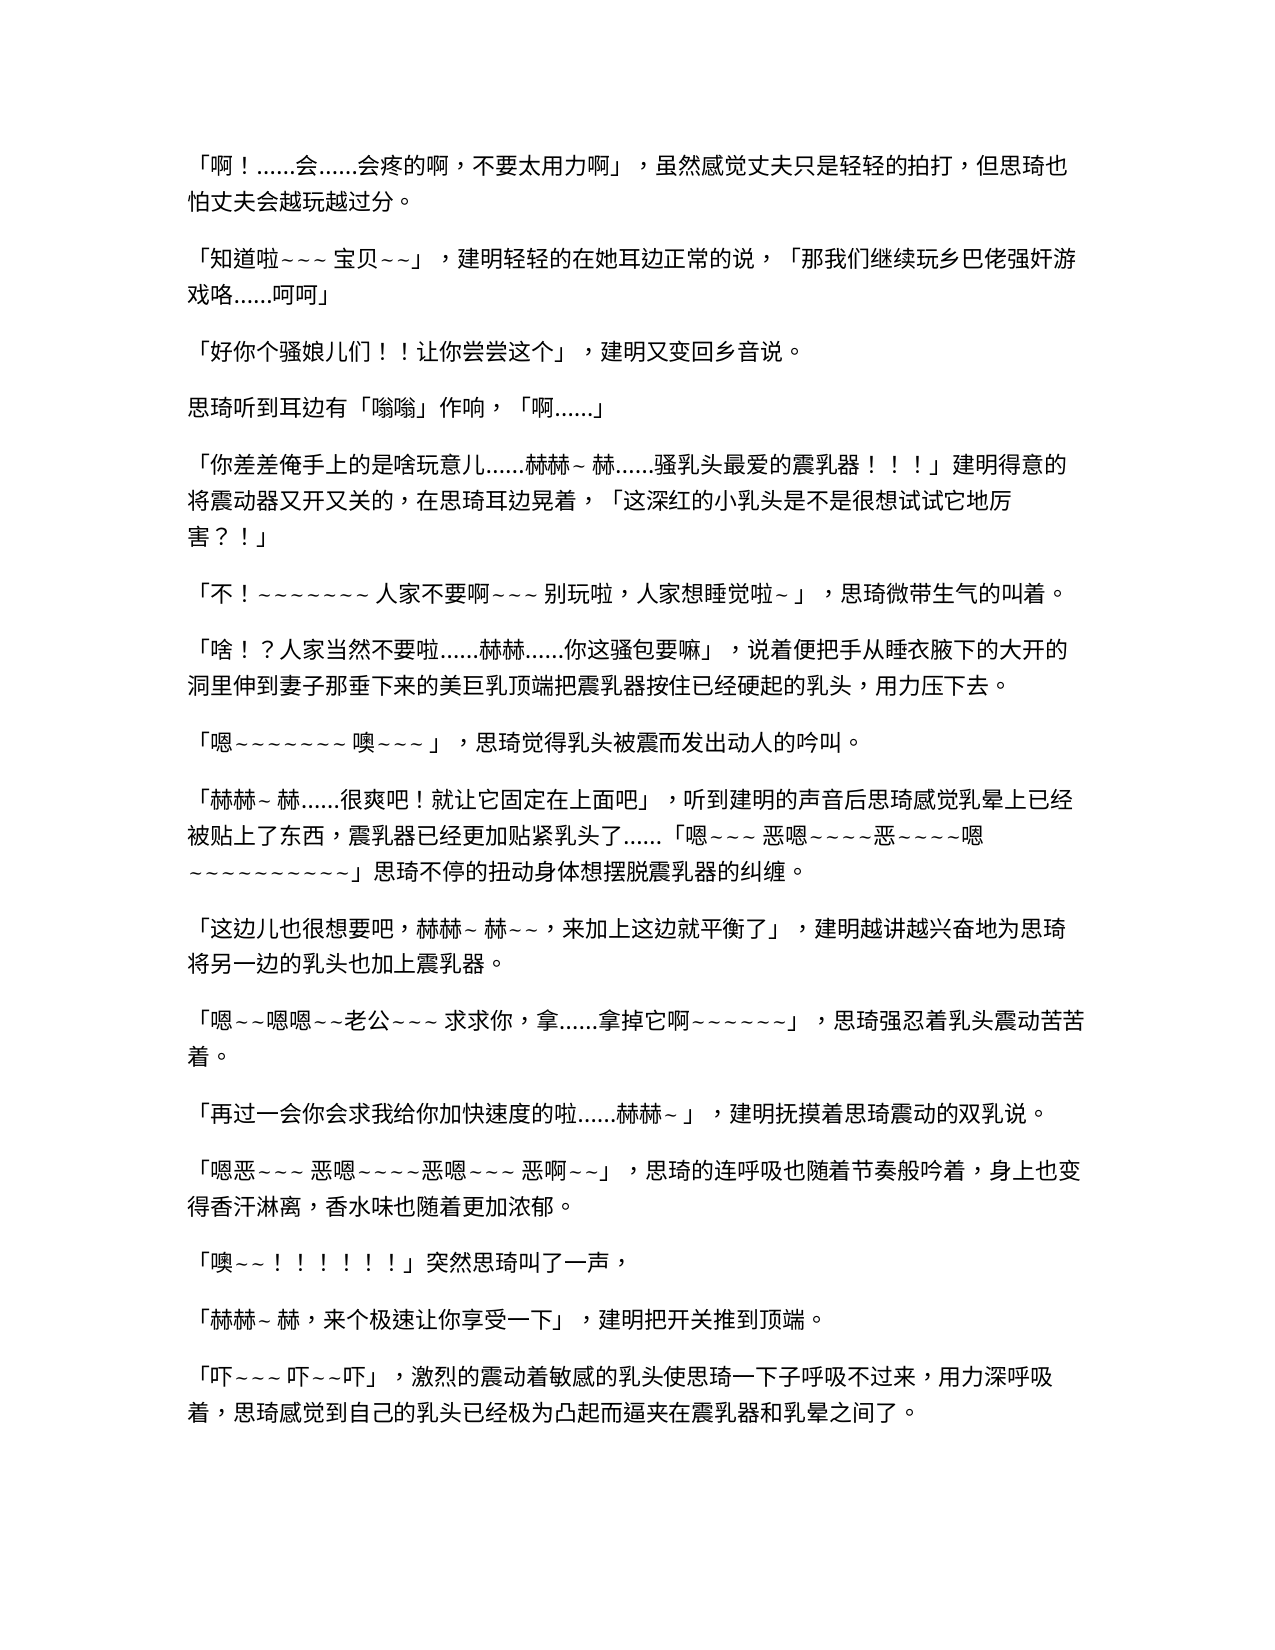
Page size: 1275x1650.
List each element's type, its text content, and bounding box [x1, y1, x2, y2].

text 「啥！？人家当然不要啦……赫赫……你这骚包要嘛」，说着便把手从睡衣腋下的大开的洞里伸到妻子那垂下来的美巨乳顶端把震乳器按住已经硬起的乳头，用力压下去。 [187, 634, 1087, 702]
text 「啊！……会……会疼的啊，不要太用力啊」，虽然感觉丈夫只是轻轻的拍打，但思琦也怕丈夫会越玩越过分。 [187, 150, 1087, 217]
text 「吓~~~ 吓~~吓」，激烈的震动着敏感的乳头使思琦一下子呼吸不过来，用力深呼吸着，思琦感觉到自己的乳头已经极为凸起而逼夹在震乳器和乳晕之间了。 [187, 1361, 1087, 1428]
text 「再过一会你会求我给你加快速度的啦……赫赫~ 」，建明抚摸着思琦震动的双乳说。 [187, 1098, 1087, 1129]
text 「不！~~~~~~~ 人家不要啊~~~ 别玩啦，人家想睡觉啦~ 」，思琦微带生气的叫着。 [187, 578, 1087, 609]
text 「赫赫~ 赫，来个极速让你享受一下」，建明把开关推到顶端。 [187, 1304, 1087, 1335]
text 「你差差俺手上的是啥玩意儿……赫赫~ 赫……骚乳头最爱的震乳器！！！」建明得意的将震动器又开又关的，在思琦耳边晃着，「这深红的小乳头是不是很想试试它地厉害？！」 [187, 449, 1087, 552]
text 思琦听到耳边有「嗡嗡」作响，「啊……」 [187, 392, 1087, 423]
text 「知道啦~~~ 宝贝~~」，建明轻轻的在她耳边正常的说，「那我们继续玩乡巴佬强奸游戏咯……呵呵」 [187, 243, 1087, 310]
text 「赫赫~ 赫……很爽吧！就让它固定在上面吧」，听到建明的声音后思琦感觉乳晕上已经被贴上了东西，震乳器已经更加贴紧乳头了……「嗯~~~ 恶嗯~~~~恶~~~~嗯~~~~~~~~~~」思琦不停的扭动身体想摆脱震乳器的纠缠。 [187, 784, 1087, 887]
text 「这边儿也很想要吧，赫赫~ 赫~~，来加上这边就平衡了」，建明越讲越兴奋地为思琦将另一边的乳头也加上震乳器。 [187, 912, 1087, 980]
text 「好你个骚娘儿们！！让你尝尝这个」，建明又变回乡音说。 [187, 335, 1087, 367]
text 「嗯~~嗯嗯~~老公~~~ 求求你，拿……拿掉它啊~~~~~~」，思琦强忍着乳头震动苦苦着。 [187, 1005, 1087, 1072]
text 「嗯恶~~~ 恶嗯~~~~恶嗯~~~ 恶啊~~」，思琦的连呼吸也随着节奏般吟着，身上也变得香汗淋离，香水味也随着更加浓郁。 [187, 1155, 1087, 1222]
text 「噢~~！！！！！！」突然思琦叫了一声， [187, 1247, 1087, 1279]
text 「嗯~~~~~~~ 噢~~~ 」，思琦觉得乳头被震而发出动人的吟叫。 [187, 727, 1087, 758]
